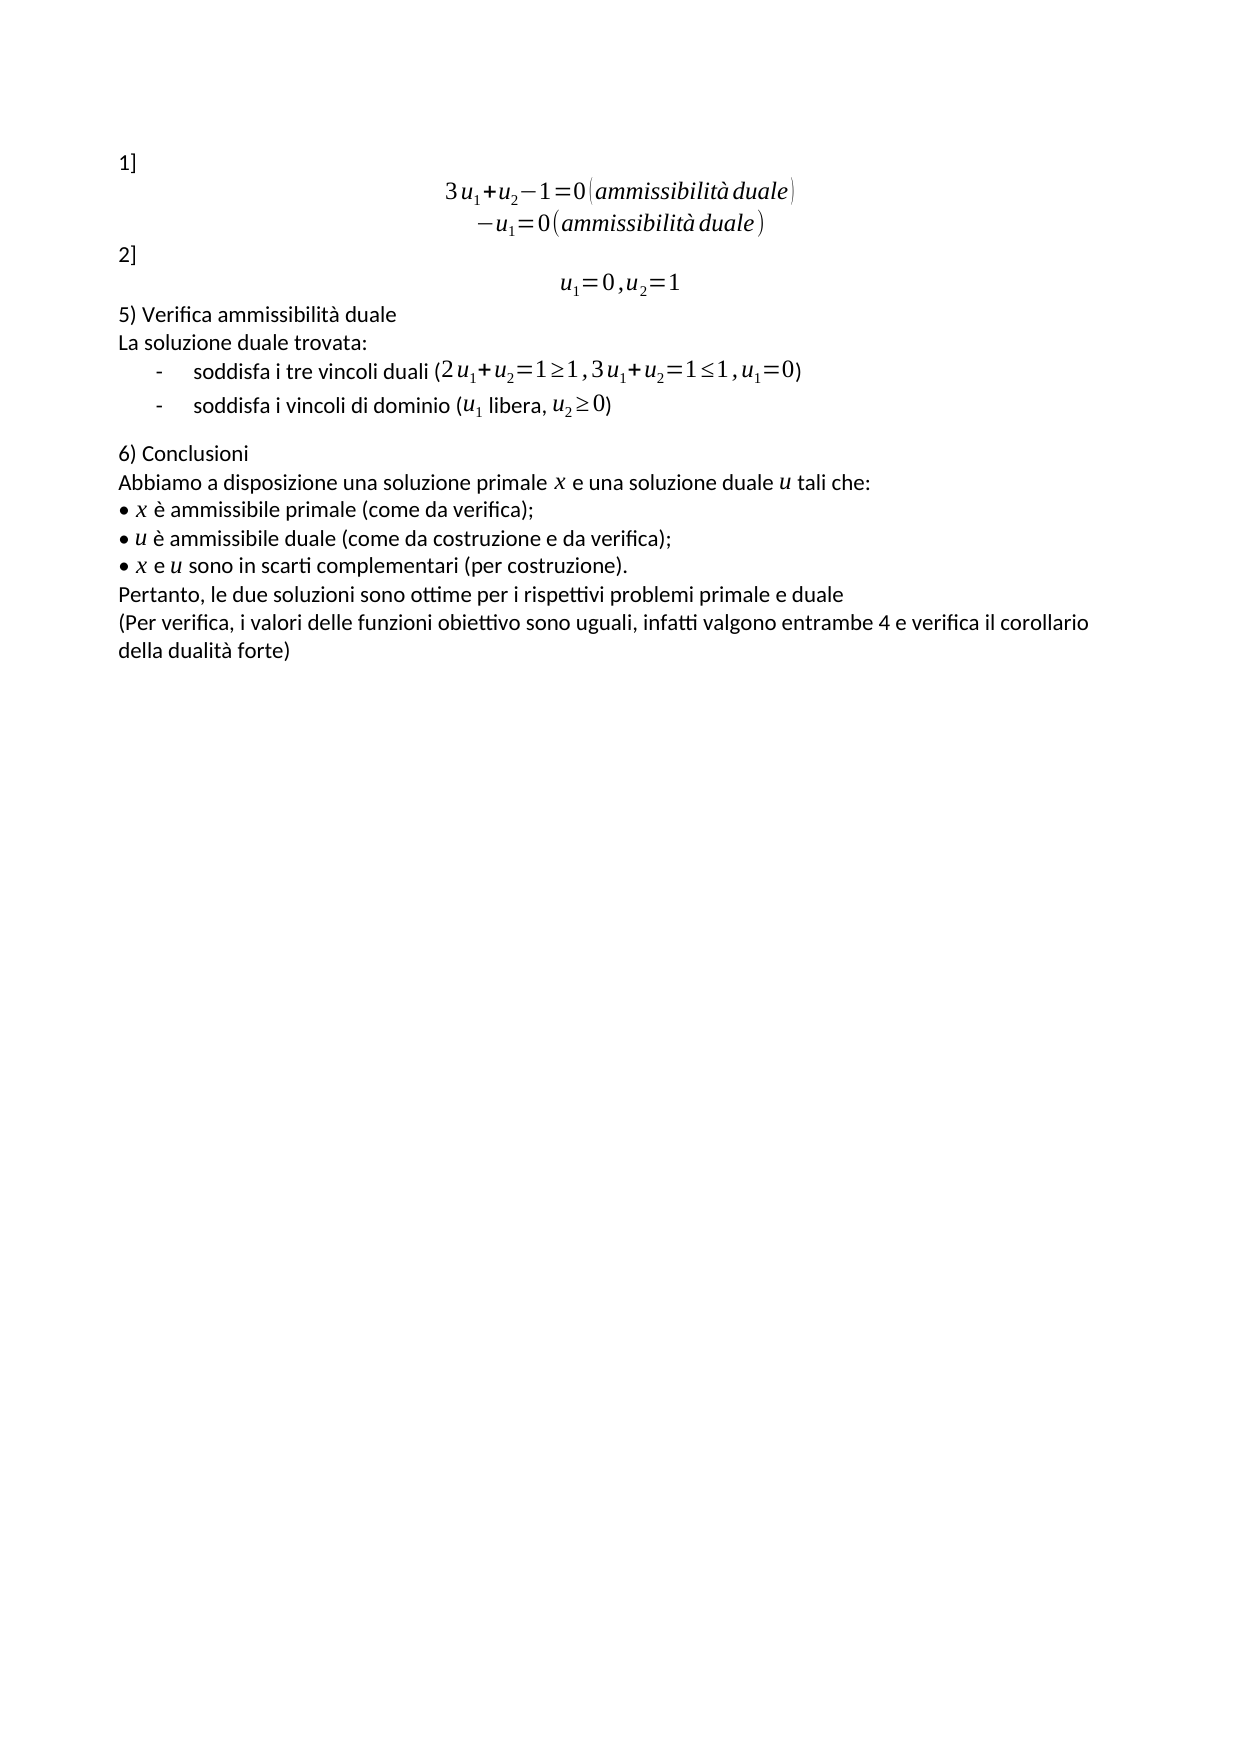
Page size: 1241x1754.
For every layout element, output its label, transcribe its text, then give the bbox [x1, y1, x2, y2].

text Abbiamo a disposizione una soluzione primale e una soluzione duale tali che: [118, 468, 1122, 496]
text 5) Verifica ammissibilità duale [118, 300, 1122, 328]
text 1] [118, 148, 1122, 176]
text • e sono in scarti complementari (per costruzione). [118, 552, 1122, 580]
list soddisfa i vincoli di dominio ( libera, ) [156, 389, 1122, 421]
text La soluzione duale trovata: [118, 328, 1122, 356]
text 6) Conclusioni [118, 439, 1122, 468]
text • è ammissibile duale (come da costruzione e da verifica); [118, 524, 1122, 552]
text • è ammissibile primale (come da verifica); [118, 496, 1122, 524]
text Pertanto, le due soluzioni sono ottime per i rispettivi problemi primale e duale [118, 580, 1122, 608]
text (Per verifica, i valori delle funzioni obiettivo sono uguali, infatti valgono entrambe 4 e verifica il corollario della dualità forte) [118, 608, 1122, 664]
list soddisfa i tre vincoli duali () [156, 356, 1122, 387]
text 2] [118, 240, 1122, 268]
